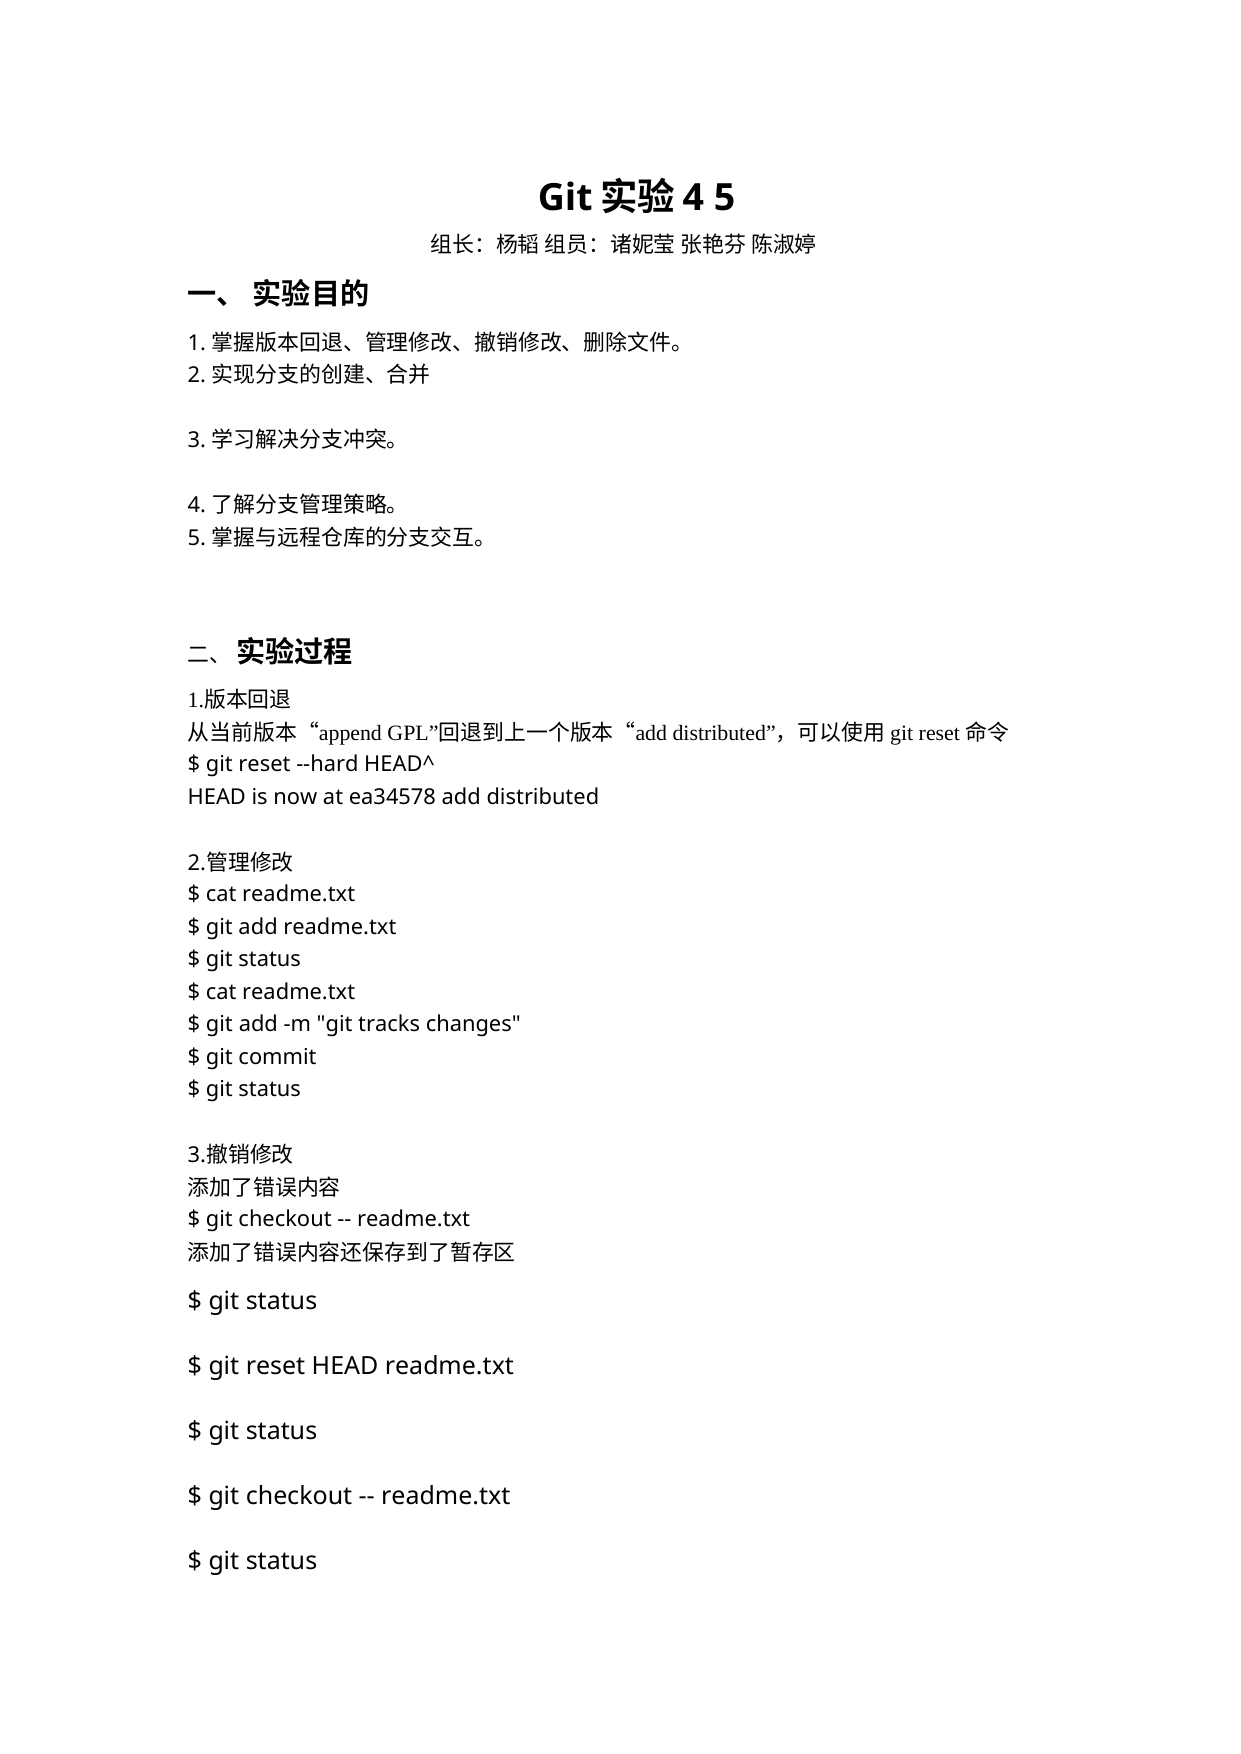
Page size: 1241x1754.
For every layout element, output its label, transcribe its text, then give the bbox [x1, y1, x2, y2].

text 1. 掌握版本回退、管理修改、撤销修改、删除文件。 [187, 324, 1053, 357]
text $ git add readme.txt [187, 909, 1053, 942]
text 4. 了解分支管理策略。 [187, 487, 1053, 519]
text $ git status [187, 1527, 1053, 1592]
text 添加了错误内容 [187, 1169, 1053, 1202]
list 1.版本回退 [187, 682, 1053, 714]
list 2.管理修改 [187, 844, 1053, 877]
list 实验过程 [187, 617, 1053, 682]
text $ git checkout -- readme.txt [187, 1462, 1053, 1527]
text 3. 学习解决分支冲突。 [187, 422, 1053, 454]
text $ git status [187, 1397, 1053, 1462]
text 3.撤销修改 [187, 1137, 1053, 1169]
text $ git reset HEAD readme.txt [187, 1332, 1053, 1397]
text Git实验4 5 [187, 162, 1053, 227]
list $ cat readme.txt [187, 877, 1053, 909]
text $ git add -m "git tracks changes" [187, 1007, 1053, 1039]
text 组长：杨韬 组员：诸妮莹 张艳芬 陈淑婷 [187, 227, 1053, 259]
text $ git status [187, 1072, 1053, 1104]
text 一、 实验目的 [187, 259, 1053, 324]
text $ git status [187, 942, 1053, 974]
text HEAD is now at ea34578 add distributed [187, 779, 1053, 812]
text 添加了错误内容还保存到了暂存区 [187, 1234, 1053, 1267]
list 5. 掌握与远程仓库的分支交互。 [187, 519, 1053, 552]
text $ git reset --hard HEAD^ [187, 747, 1053, 779]
text $ git status [187, 1267, 1053, 1332]
text $ git checkout -- readme.txt [187, 1202, 1053, 1234]
text $ cat readme.txt [187, 974, 1053, 1007]
text 2. 实现分支的创建、合并 [187, 357, 1053, 389]
text 从当前版本“append GPL”回退到上一个版本“add distributed”，可以使用 git reset 命令 [187, 714, 1053, 747]
text $ git commit [187, 1039, 1053, 1072]
